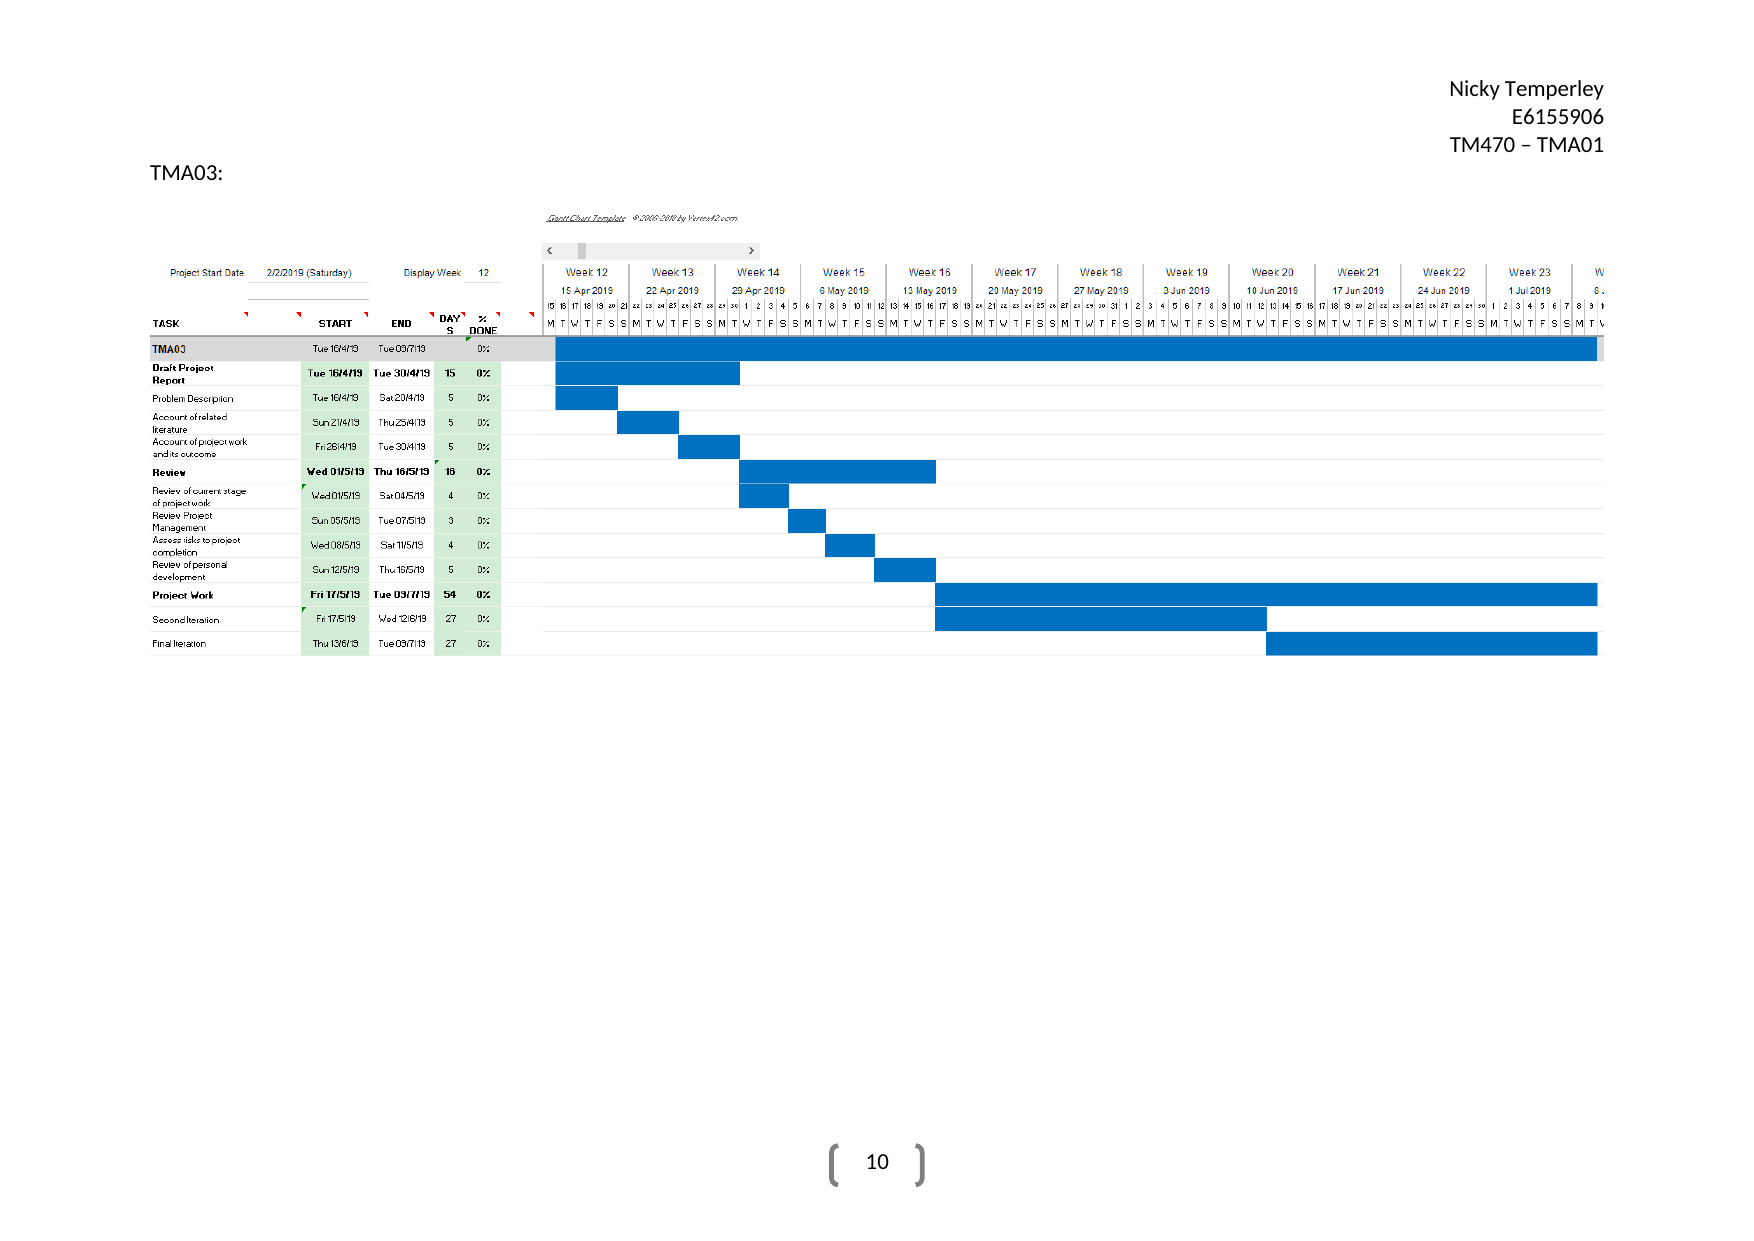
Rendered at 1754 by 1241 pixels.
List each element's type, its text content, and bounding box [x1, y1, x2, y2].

text TMA03: [150, 158, 1604, 186]
picture [150, 204, 1604, 656]
